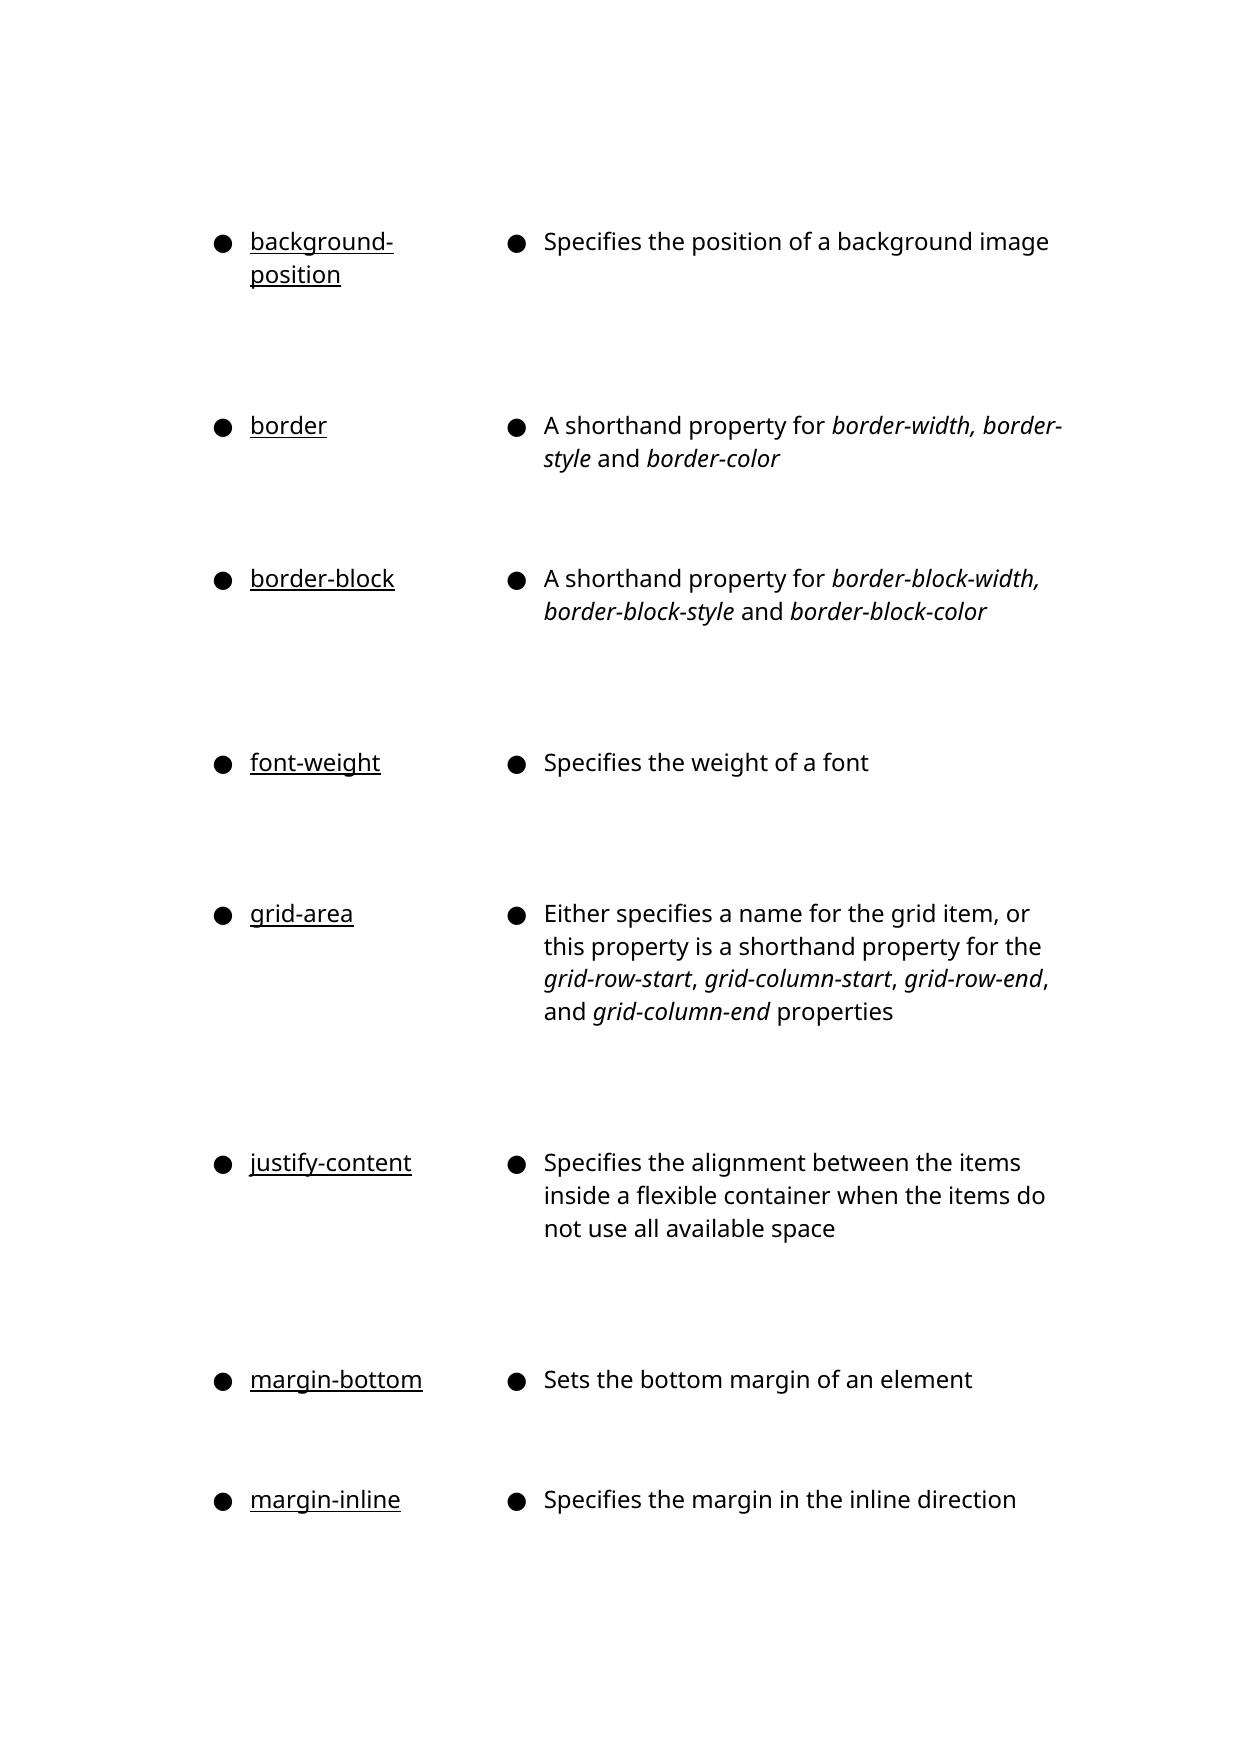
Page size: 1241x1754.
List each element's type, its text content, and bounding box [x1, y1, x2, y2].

table_header grid-area [150, 853, 456, 1071]
table_header margin-bottom [150, 1319, 456, 1439]
table_header background-position [150, 181, 456, 334]
table_header Specifies the position of a background image [456, 181, 1090, 334]
table_header justify-content [150, 1103, 456, 1288]
table_header font-weight [150, 702, 456, 822]
table_header Specifies the alignment between the items inside a flexible container when the items do not use all available space [456, 1103, 1090, 1288]
table_header Sets the bottom margin of an element [456, 1319, 1090, 1439]
table_cell Specifies the margin in the inline direction [456, 1439, 1090, 1559]
table_cell margin-inline [150, 1439, 456, 1559]
table_cell border-block [150, 518, 456, 671]
table_header A shorthand property for border-width, border-style and border-color [456, 365, 1090, 518]
table_header Either specifies a name for the grid item, or this property is a shorthand property for the grid-row-start, grid-column-start, grid-row-end, and grid-column-end properties [456, 853, 1090, 1071]
table_header Specifies the weight of a font [456, 702, 1090, 822]
table_cell A shorthand property for border-block-width, border-block-style and border-block-color [456, 518, 1090, 671]
table_header border [150, 365, 456, 518]
